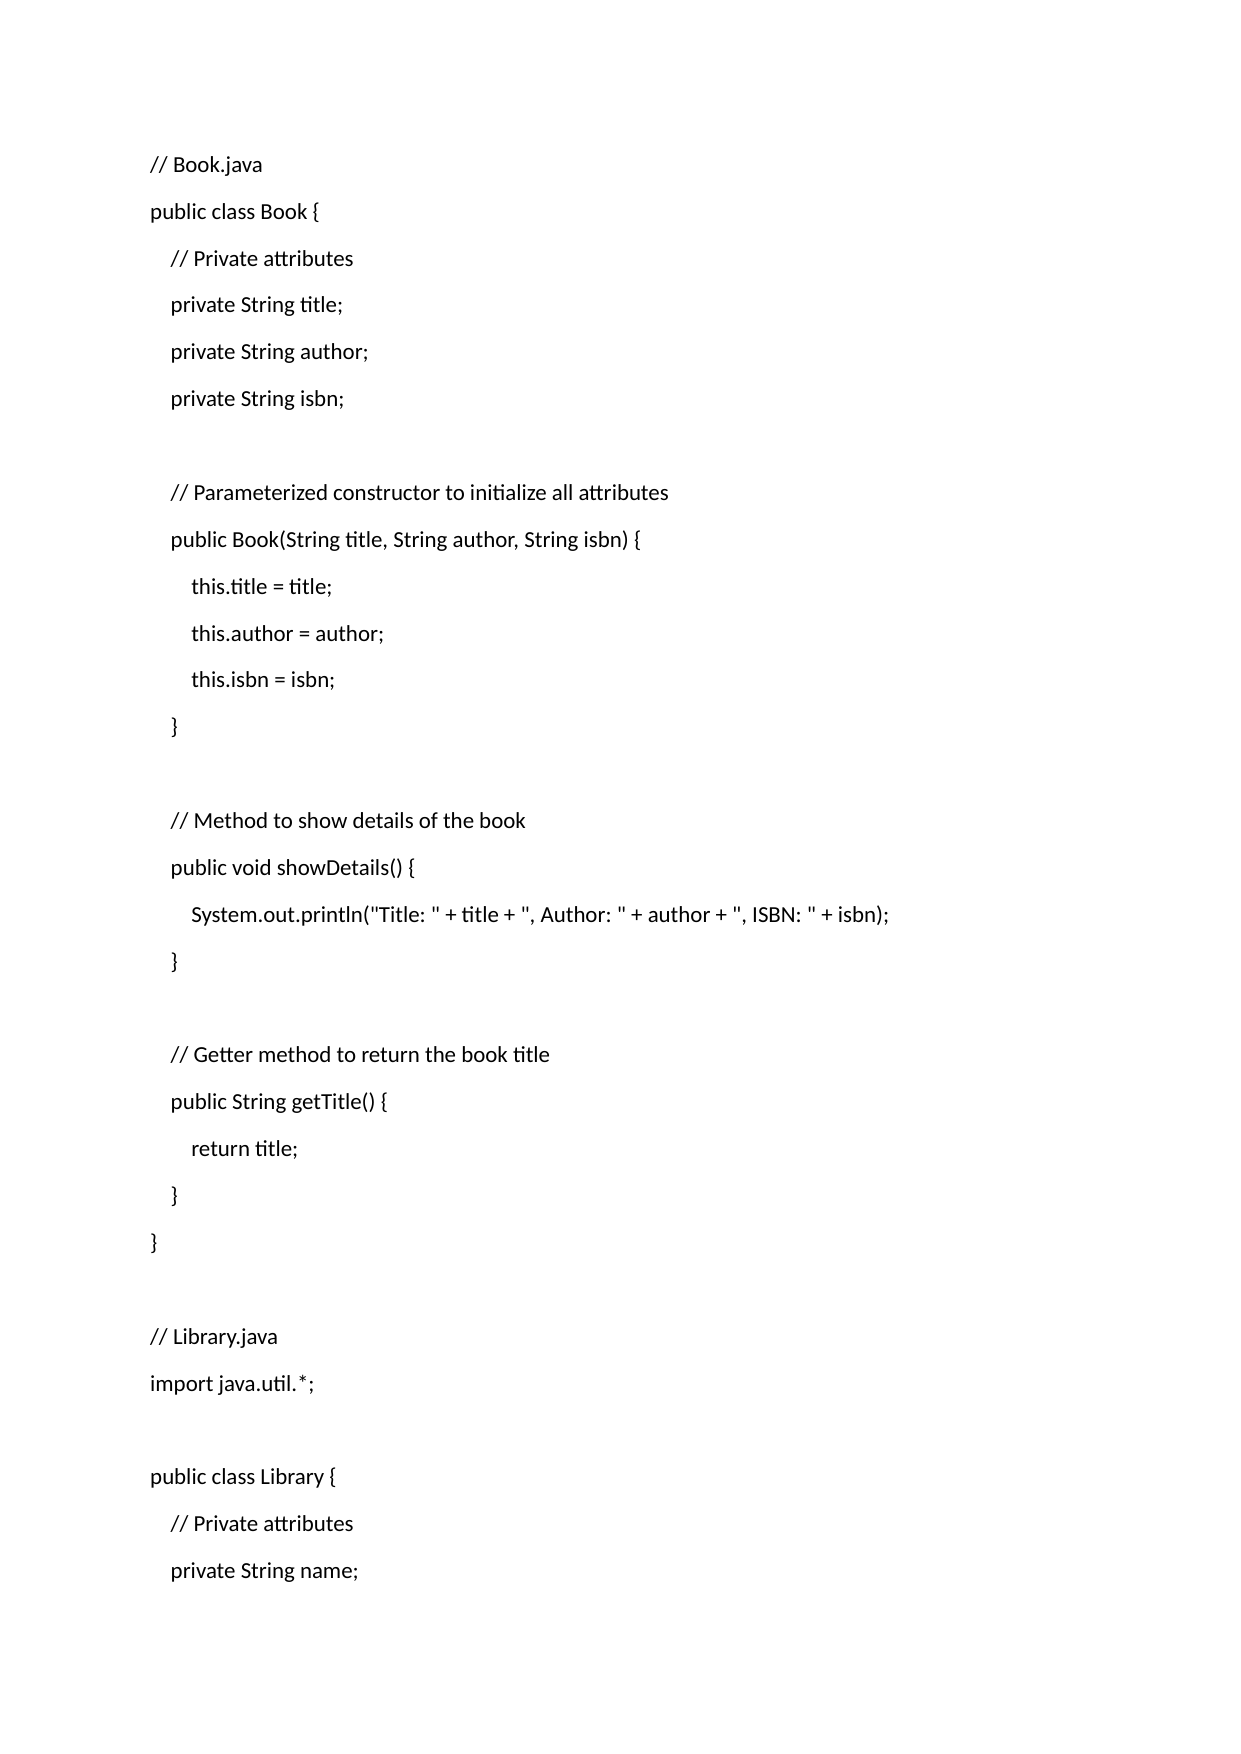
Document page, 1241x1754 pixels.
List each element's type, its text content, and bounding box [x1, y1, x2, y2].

text public class Library { [150, 1462, 1090, 1491]
text this.isbn = isbn; [150, 666, 1090, 694]
text // Method to show details of the book [150, 806, 1090, 834]
text // Parameterized constructor to initialize all attributes [150, 478, 1090, 506]
text import java.util.*; [150, 1369, 1090, 1397]
text private String isbn; [150, 384, 1090, 412]
text // Private attributes [150, 244, 1090, 272]
text public void showDetails() { [150, 853, 1090, 881]
text } [150, 1181, 1090, 1209]
text // Private attributes [150, 1509, 1090, 1537]
text // Library.java [150, 1322, 1090, 1350]
text private String title; [150, 291, 1090, 319]
text System.out.println("Title: " + title + ", Author: " + author + ", ISBN: " + isbn); [150, 900, 1090, 928]
text this.author = author; [150, 619, 1090, 647]
text } [150, 947, 1090, 975]
text // Book.java [150, 150, 1090, 178]
text } [150, 712, 1090, 741]
text return title; [150, 1134, 1090, 1162]
text public Book(String title, String author, String isbn) { [150, 525, 1090, 553]
text } [150, 1228, 1090, 1256]
text public String getTitle() { [150, 1087, 1090, 1116]
text private String name; [150, 1556, 1090, 1584]
text this.title = title; [150, 572, 1090, 600]
text // Getter method to return the book title [150, 1041, 1090, 1069]
text public class Book { [150, 197, 1090, 225]
text private String author; [150, 337, 1090, 366]
